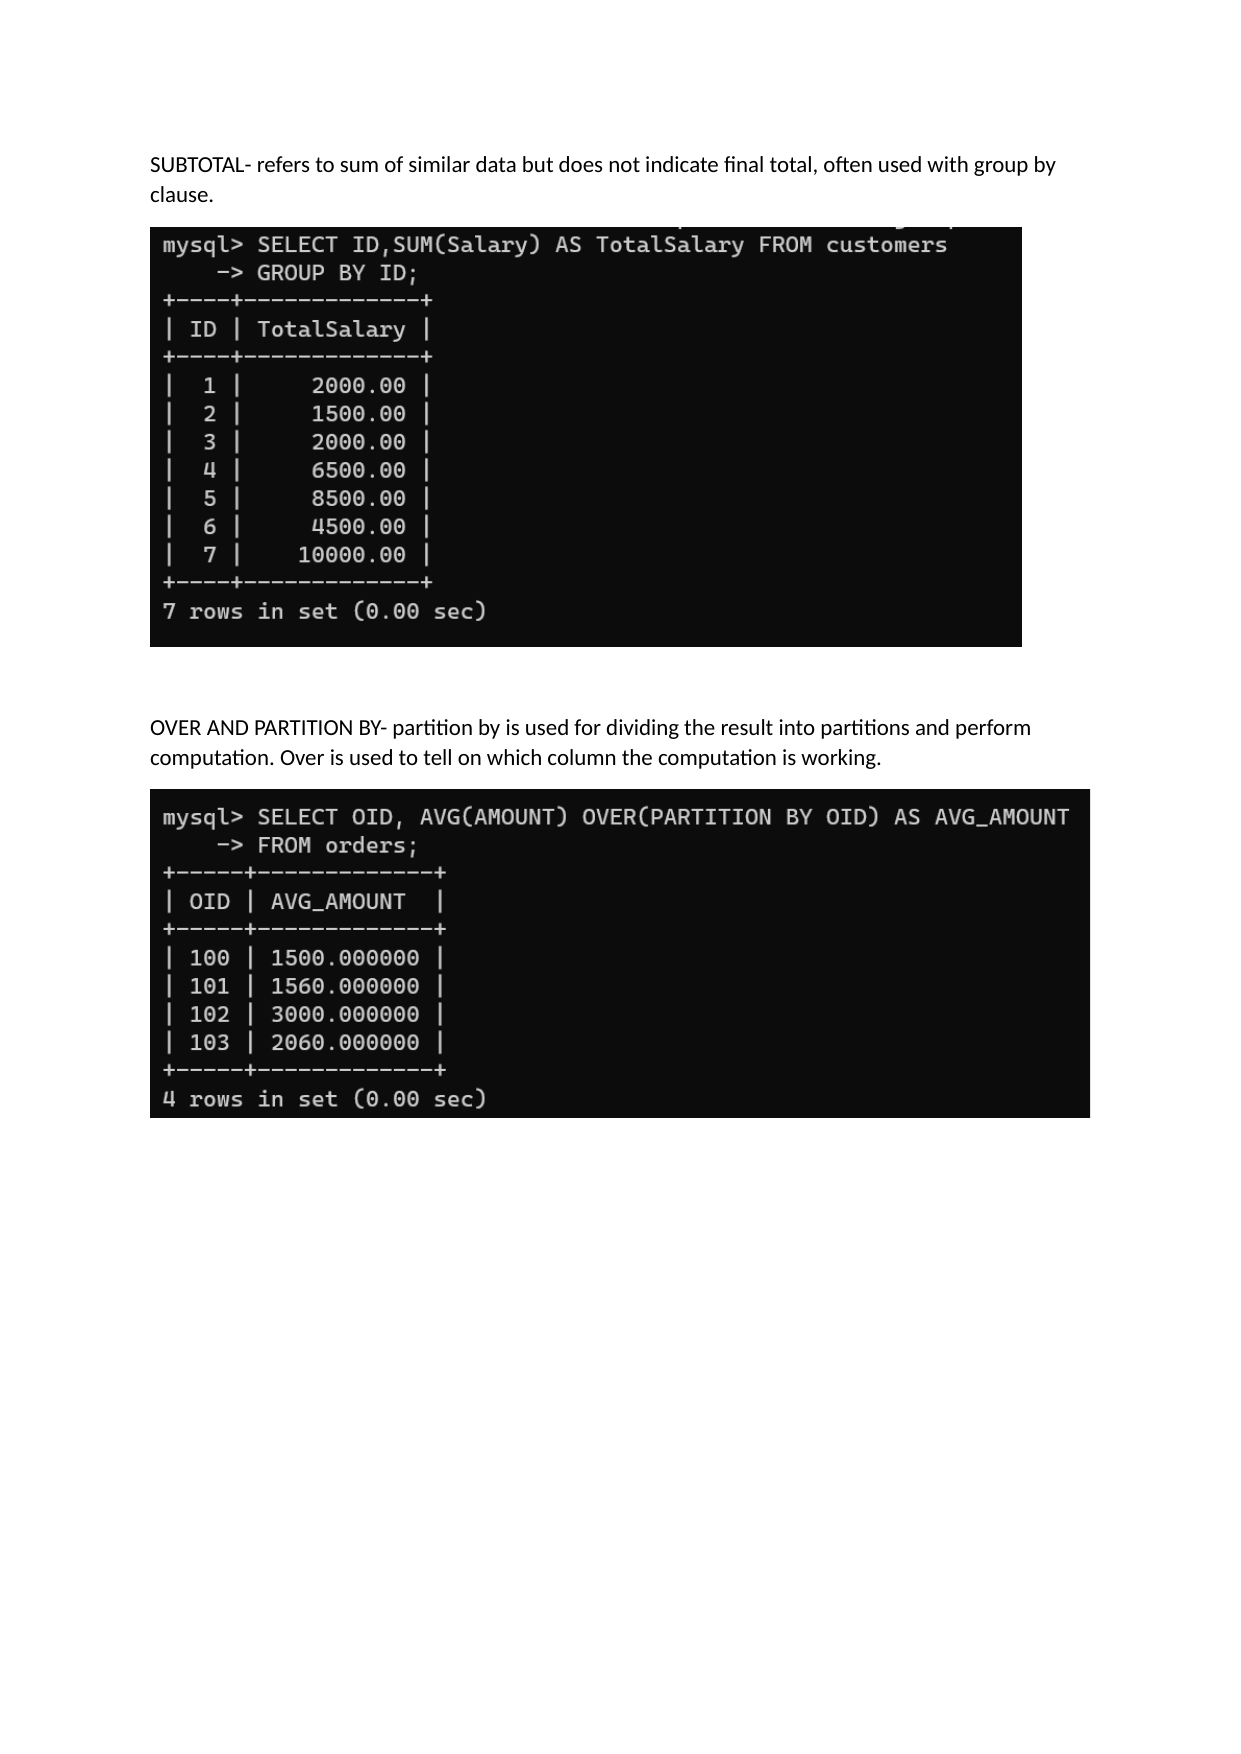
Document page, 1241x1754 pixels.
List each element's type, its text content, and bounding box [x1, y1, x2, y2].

picture [150, 789, 1091, 1118]
text OVER AND PARTITION BY- partition by is used for dividing the result into partitions and perform computation. Over is used to tell on which column the computation is working. [150, 713, 1090, 771]
text SUBTOTAL- refers to sum of similar data but does not indicate final total, often used with group by clause. [150, 150, 1090, 208]
picture [150, 227, 1022, 647]
